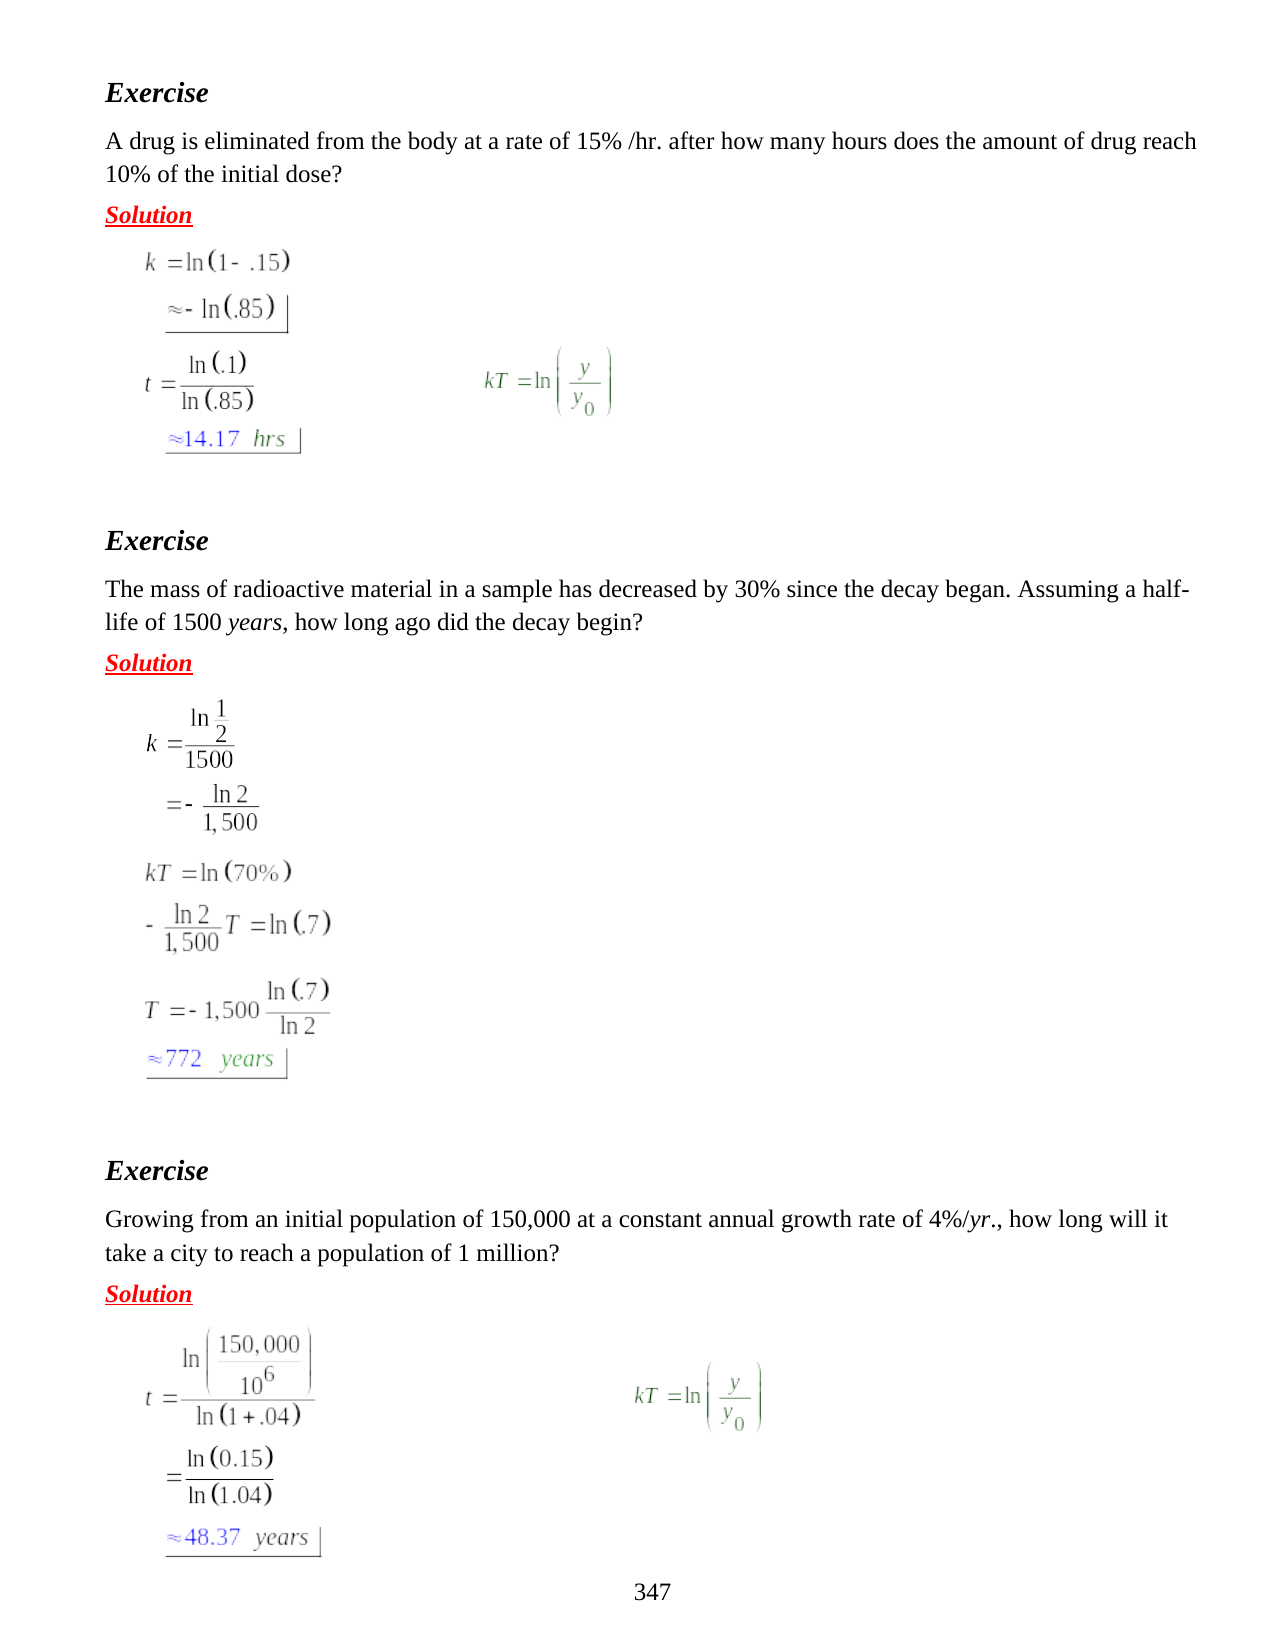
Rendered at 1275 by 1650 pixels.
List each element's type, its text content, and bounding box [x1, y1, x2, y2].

text Growing from an initial population of 150,000 at a constant annual growth rate of 4%/yr., how long will it take a city to reach a population of 1 million? [105, 1204, 1200, 1266]
text Exercise [105, 523, 1200, 557]
text Solution [105, 648, 1200, 677]
text Solution [105, 200, 1200, 229]
text Exercise [105, 75, 1200, 108]
text A drug is eliminated from the body at a rate of 15% /hr. after how many hours does the amount of drug reach 10% of the initial dose? [105, 126, 1200, 188]
text Exercise [105, 1153, 1200, 1187]
text Solution [105, 1279, 1200, 1308]
text The mass of radioactive material in a sample has decreased by 30% since the decay began. Assuming a half-life of 1500 years, how long ago did the decay begin? [105, 574, 1200, 636]
